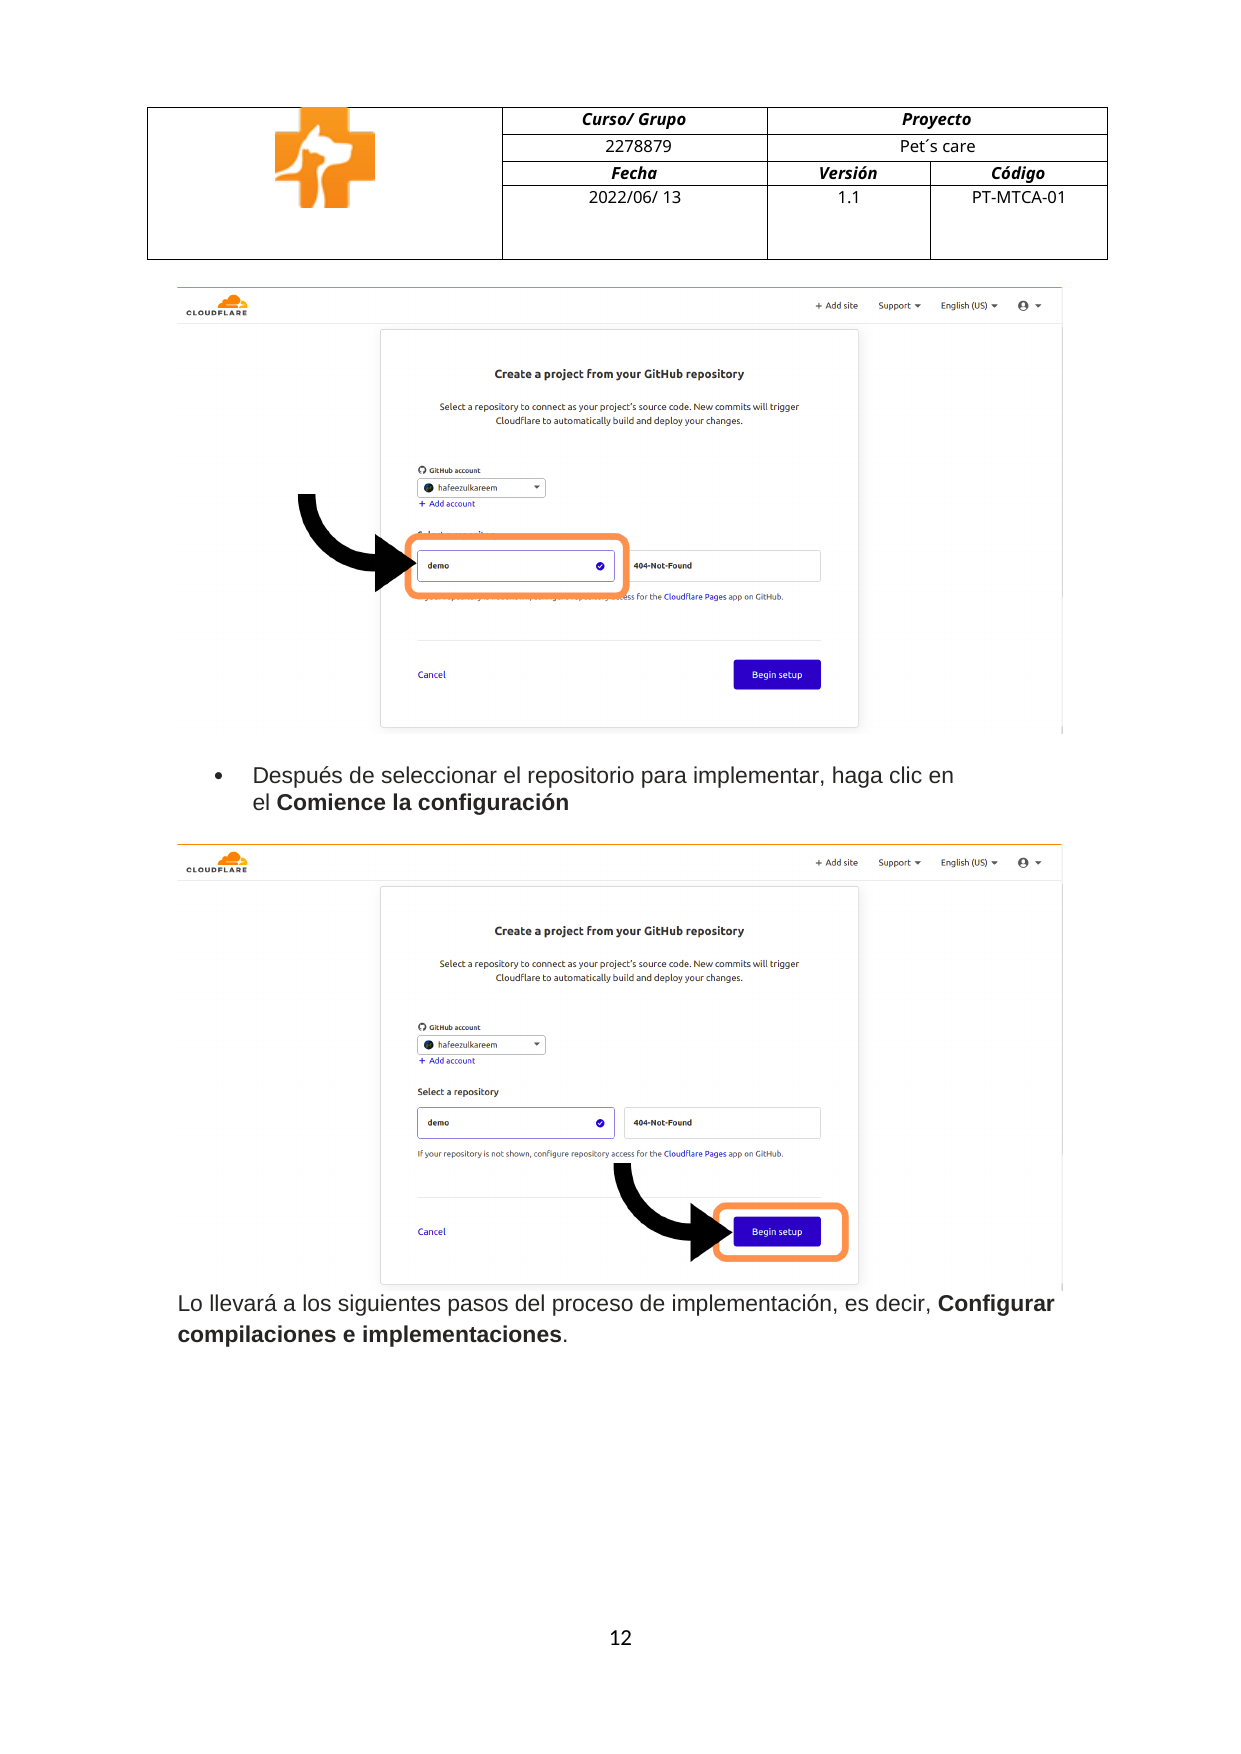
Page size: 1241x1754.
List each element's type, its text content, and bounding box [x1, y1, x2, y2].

text Lo llevará a los siguientes pasos del proceso de implementación, es decir, Configurar compilaciones e implementaciones. [177, 1291, 1063, 1348]
list Después de seleccionar el repositorio para implementar, haga clic en el Comience la configuración [215, 762, 1063, 815]
picture [275, 107, 375, 208]
picture [177, 844, 1063, 1291]
picture [177, 287, 1063, 734]
